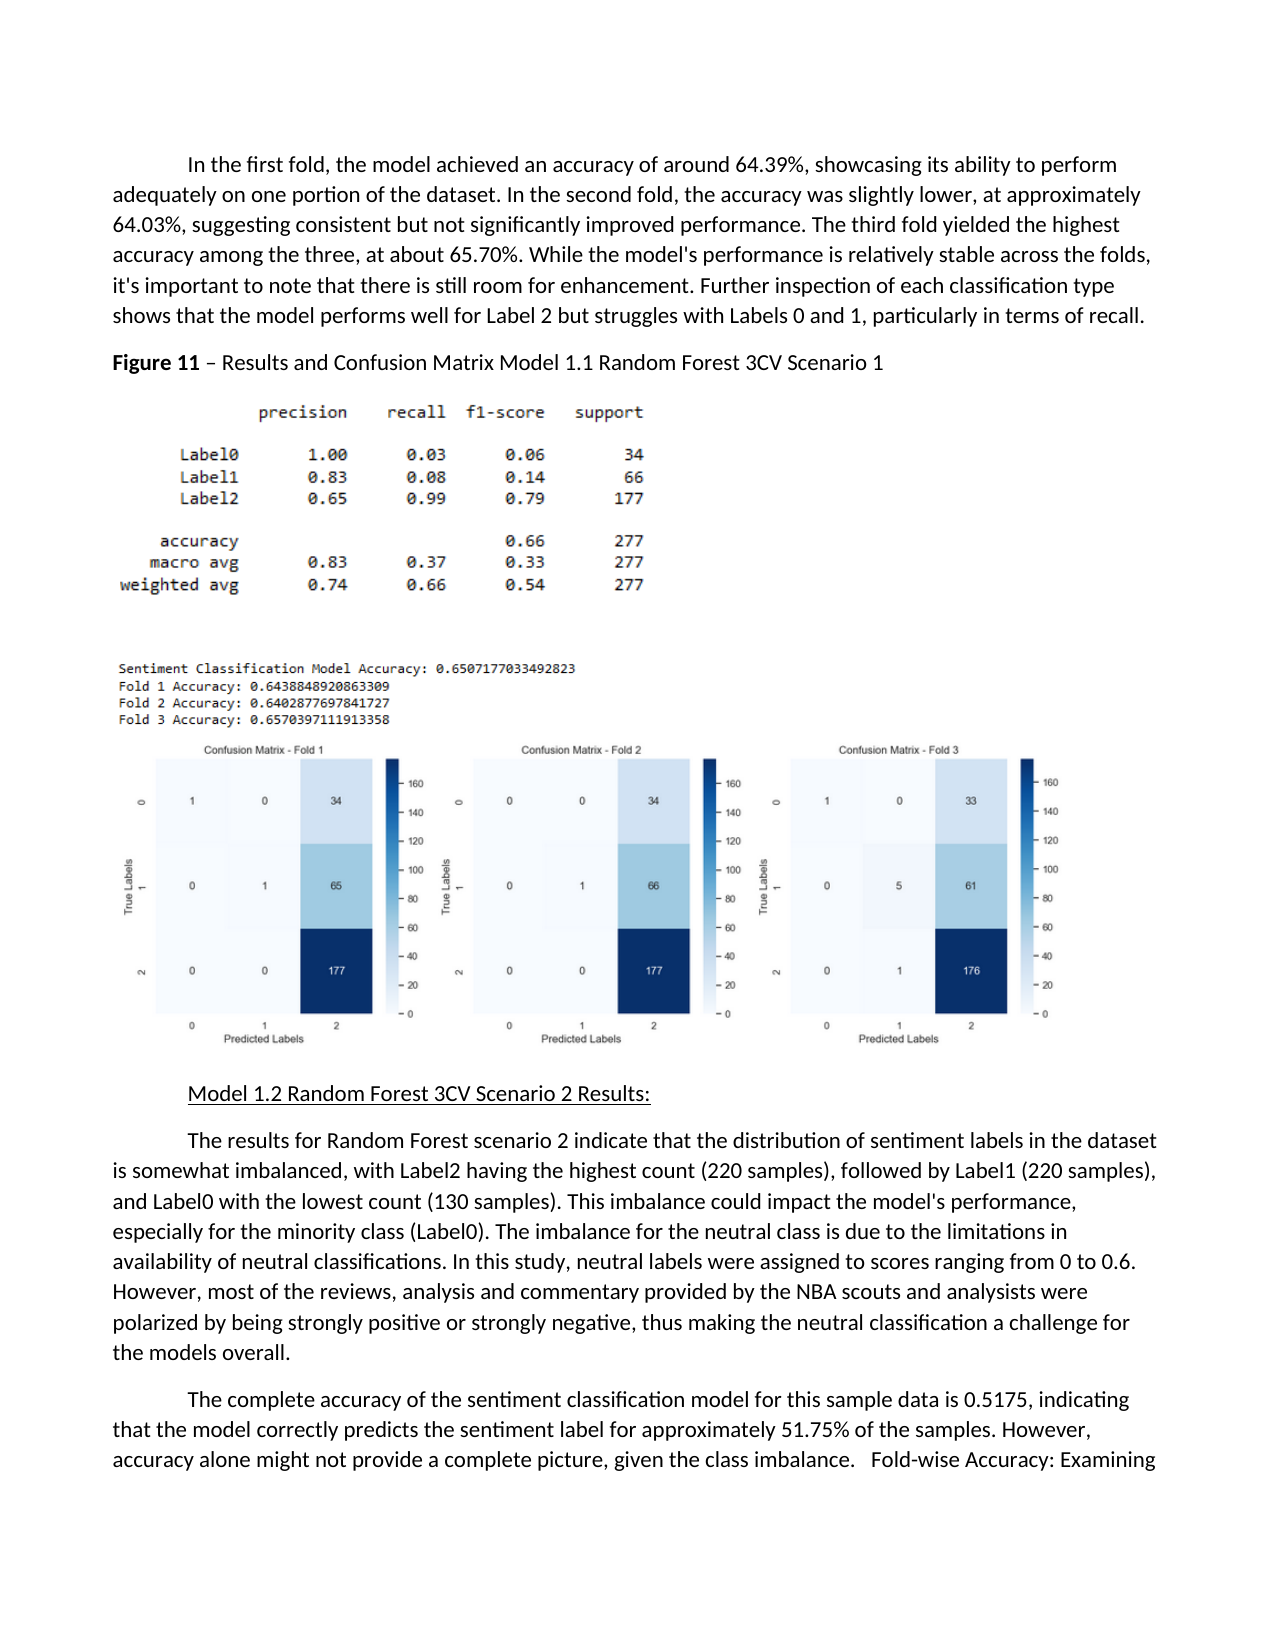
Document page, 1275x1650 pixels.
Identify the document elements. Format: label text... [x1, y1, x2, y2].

picture [112, 394, 713, 623]
text The results for Random Forest scenario 2 indicate that the distribution of sentiment labels in the dataset is somewhat imbalanced, with Label2 having the highest count (220 samples), followed by Label1 (220 samples), and Label0 with the lowest count (130 samples). This imbalance could impact the model's performance, especially for the minority class (Label0). The imbalance for the neutral class is due to the limitations in availability of neutral classifications. In this study, neutral labels were assigned to scores ranging from 0 to 0.6. However, most of the reviews, analysis and commentary provided by the NBA scouts and analysists were polarized by being strongly positive or strongly negative, thus making the neutral classification a challenge for the models overall. [112, 1126, 1162, 1366]
text In the first fold, the model achieved an accuracy of around 64.39%, showcasing its ability to perform adequately on one portion of the dataset. In the second fold, the accuracy was slightly lower, at approximately 64.03%, suggesting consistent but not significantly improved performance. The third fold yielded the highest accuracy among the three, at about 65.70%. While the model's performance is relatively stable across the folds, it's important to note that there is still room for enhancement. Further inspection of each classification type shows that the model performs well for Label 2 but struggles with Labels 0 and 1, particularly in terms of recall. [112, 150, 1162, 329]
text Figure 11 – Results and Confusion Matrix Model 1.1 Random Forest 3CV Scenario 1 [112, 348, 1162, 376]
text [112, 1385, 1162, 1473]
picture [112, 641, 1070, 1061]
text Model 1.2 Random Forest 3CV Scenario 2 Results: [112, 1079, 1162, 1107]
